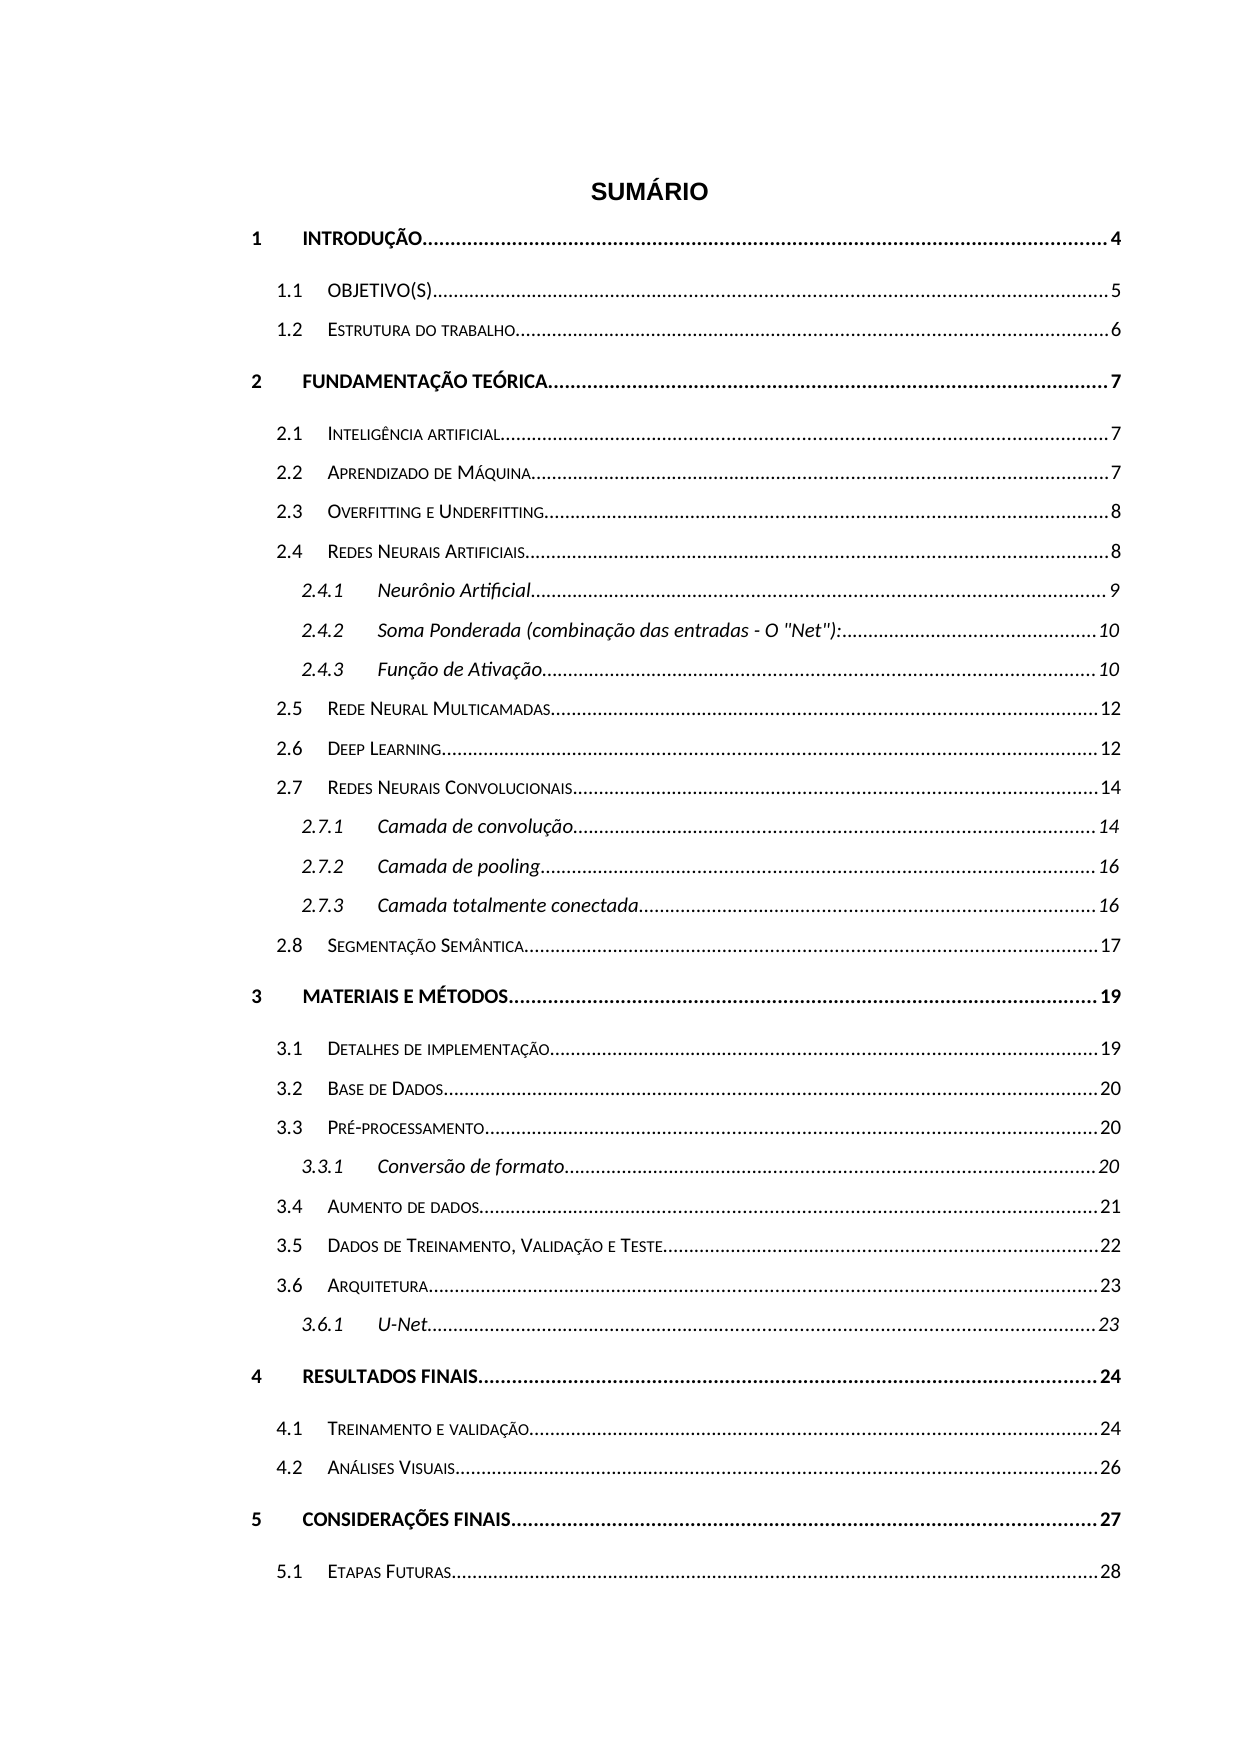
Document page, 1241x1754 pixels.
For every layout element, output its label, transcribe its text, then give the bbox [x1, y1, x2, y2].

text 3.3.1 Conversão de formato 20 [227, 1154, 1122, 1179]
text 3.6.1 U-Net 23 [227, 1311, 1122, 1337]
text 2.7.2 Camada de pooling 16 [227, 853, 1122, 878]
text 02/2023SUMÁRIO [177, 177, 1122, 206]
text 2.2 Aprendizado de Máquina 7 [202, 459, 1122, 485]
text 1.1 OBJETIVO(S) 5 [202, 277, 1122, 302]
text 2.7.3 Camada totalmente conectada 16 [227, 892, 1122, 918]
text 2.6 Deep Learning 12 [202, 735, 1122, 760]
text 4.1 Treinamento e validação 24 [202, 1415, 1122, 1440]
text 3.4 Aumento de dados 21 [202, 1193, 1122, 1218]
text 2.4.1 Neurônio Artificial 9 [227, 577, 1122, 603]
text 5 CONSIDERAÇÕES FINAIS 27 [177, 1506, 1122, 1532]
text 5.1 Etapas Futuras 28 [202, 1558, 1122, 1583]
text 2.5 Rede Neural Multicamadas 12 [202, 696, 1122, 721]
text 3.2 Base de Dados 20 [202, 1075, 1122, 1100]
text 3.1 Detalhes de implementação 19 [202, 1036, 1122, 1061]
text 4 RESULTADOS FINAIS 24 [177, 1363, 1122, 1388]
text 2.3 Overfitting e Underfitting 8 [202, 499, 1122, 524]
text 2.8 Segmentação Semântica 17 [202, 932, 1122, 957]
text 3.6 Arquitetura 23 [202, 1272, 1122, 1297]
text 1.2 Estrutura do trabalho 6 [202, 316, 1122, 342]
text 2.7.1 Camada de convolução 14 [227, 814, 1122, 839]
text 1 INTRODUÇÃO 4 [177, 225, 1122, 250]
text 3.3 Pré-processamento 20 [202, 1114, 1122, 1140]
text 2.7 Redes Neurais Convolucionais 14 [202, 774, 1122, 800]
text 3.5 Dados de Treinamento, Validação e Teste 22 [202, 1232, 1122, 1258]
text 2.4 Redes Neurais Artificiais 8 [202, 538, 1122, 563]
text 4.2 Análises Visuais 26 [202, 1454, 1122, 1480]
text 3 MATERIAIS E MÉTODOS 19 [177, 984, 1122, 1009]
text 2.1 Inteligência artificial 7 [202, 420, 1122, 445]
text 2.4.2 Soma Ponderada (combinação das entradas - O "Net"): 10 [227, 617, 1122, 642]
text 2 FUNDAMENTAÇÃO TEÓRICA 7 [177, 368, 1122, 393]
text 2.4.3 Função de Ativação 10 [227, 656, 1122, 682]
